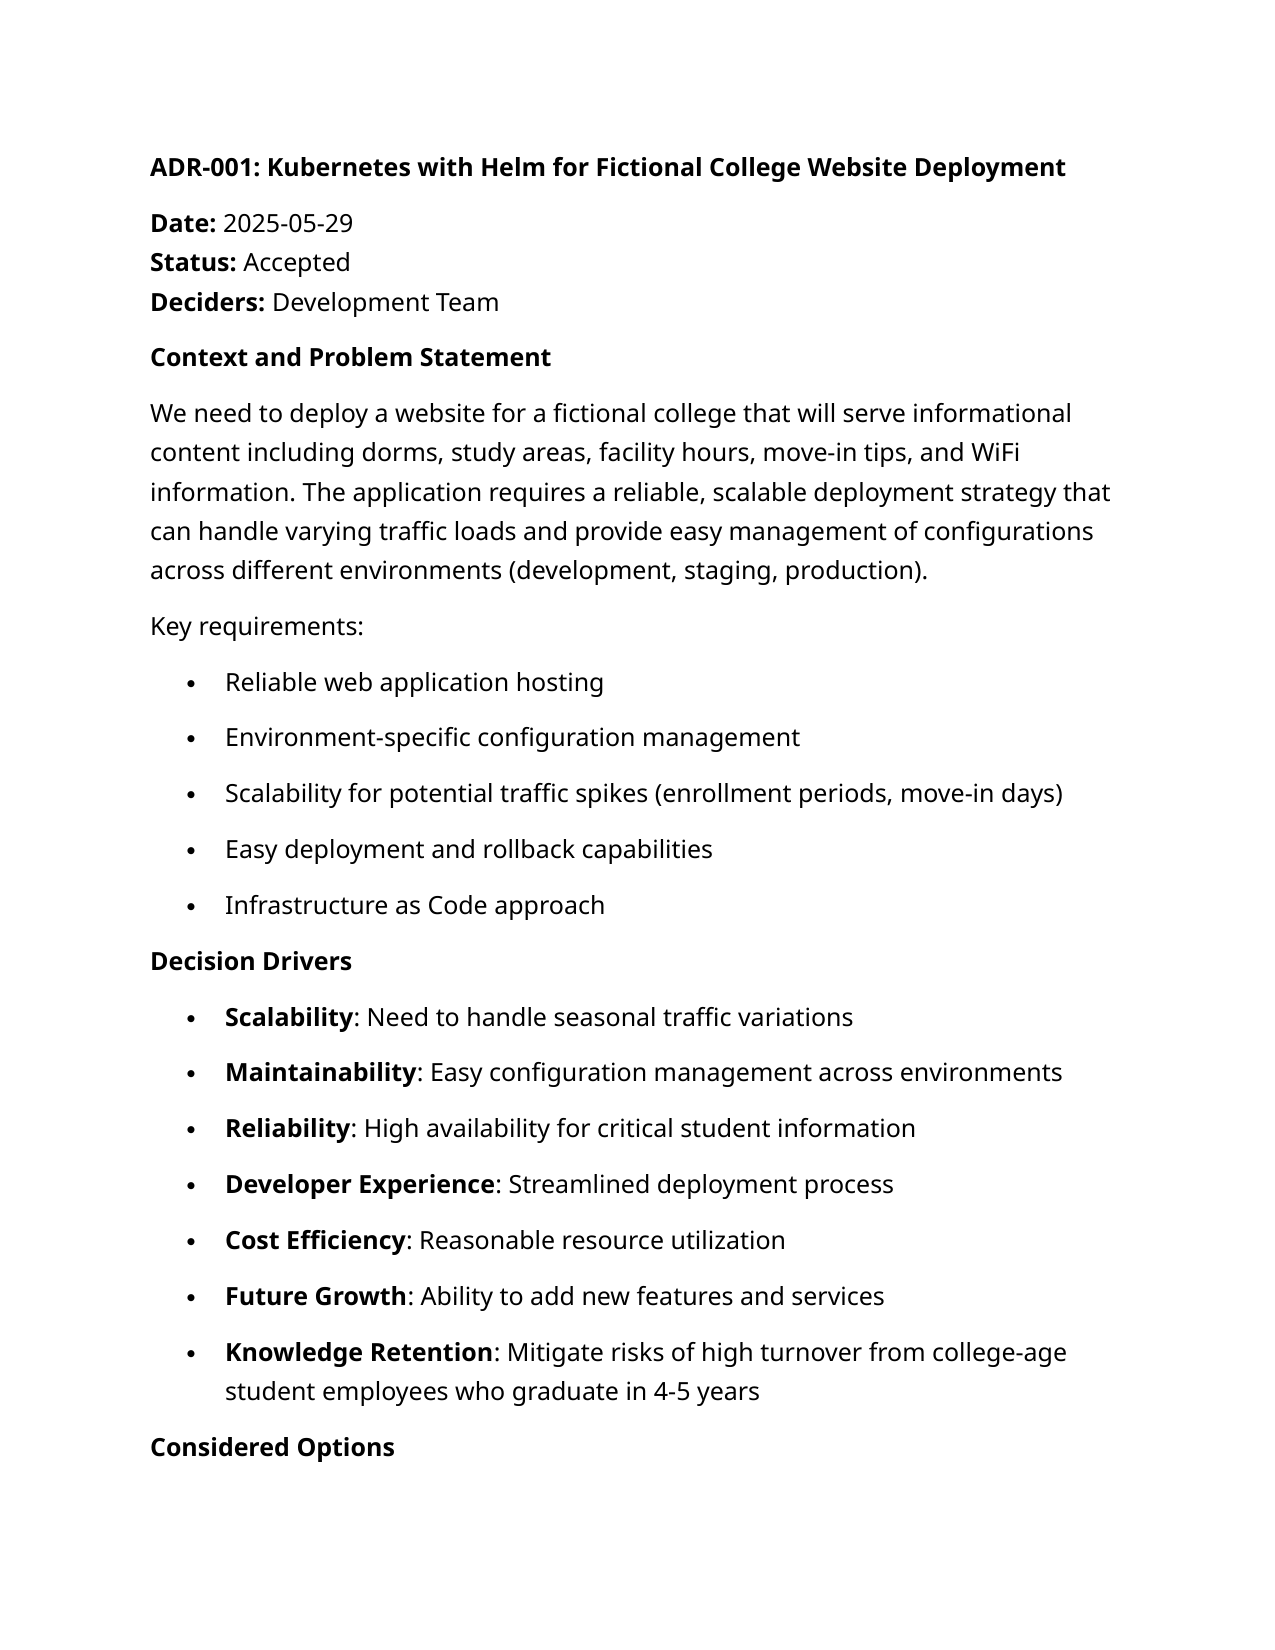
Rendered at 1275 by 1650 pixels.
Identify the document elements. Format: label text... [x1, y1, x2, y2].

list Reliable web application hosting [187, 664, 1125, 698]
list Cost Efficiency: Reasonable resource utilization [187, 1222, 1125, 1257]
text Context and Problem Statement [150, 340, 1125, 374]
list Scalability for potential traffic spikes (enrollment periods, move-in days) [187, 776, 1125, 810]
list Easy deployment and rollback capabilities [187, 832, 1125, 866]
list Future Growth: Ability to add new features and services [187, 1278, 1125, 1312]
text Key requirements: [150, 608, 1125, 642]
list Environment-specific configuration management [187, 720, 1125, 754]
list Reliability: High availability for critical student information [187, 1111, 1125, 1145]
list Scalability: Need to handle seasonal traffic variations [187, 999, 1125, 1033]
text Considered Options [150, 1429, 1125, 1463]
list Maintainability: Easy configuration management across environments [187, 1055, 1125, 1089]
text We need to deploy a website for a fictional college that will serve informational content including dorms, study areas, facility hours, move-in tips, and WiFi information. The application requires a reliable, scalable deployment strategy that can handle varying traffic loads and provide easy management of configurations across different environments (development, staging, production). [150, 396, 1125, 587]
list Knowledge Retention: Mitigate risks of high turnover from college-age student employees who graduate in 4-5 years [187, 1334, 1125, 1407]
text ADR-001: Kubernetes with Helm for Fictional College Website Deployment [150, 150, 1125, 184]
text Decision Drivers [150, 943, 1125, 977]
text Date: 2025-05-29 Status: Accepted Deciders: Development Team [150, 206, 1125, 318]
list Infrastructure as Code approach [187, 887, 1125, 922]
list Developer Experience: Streamlined deployment process [187, 1167, 1125, 1201]
